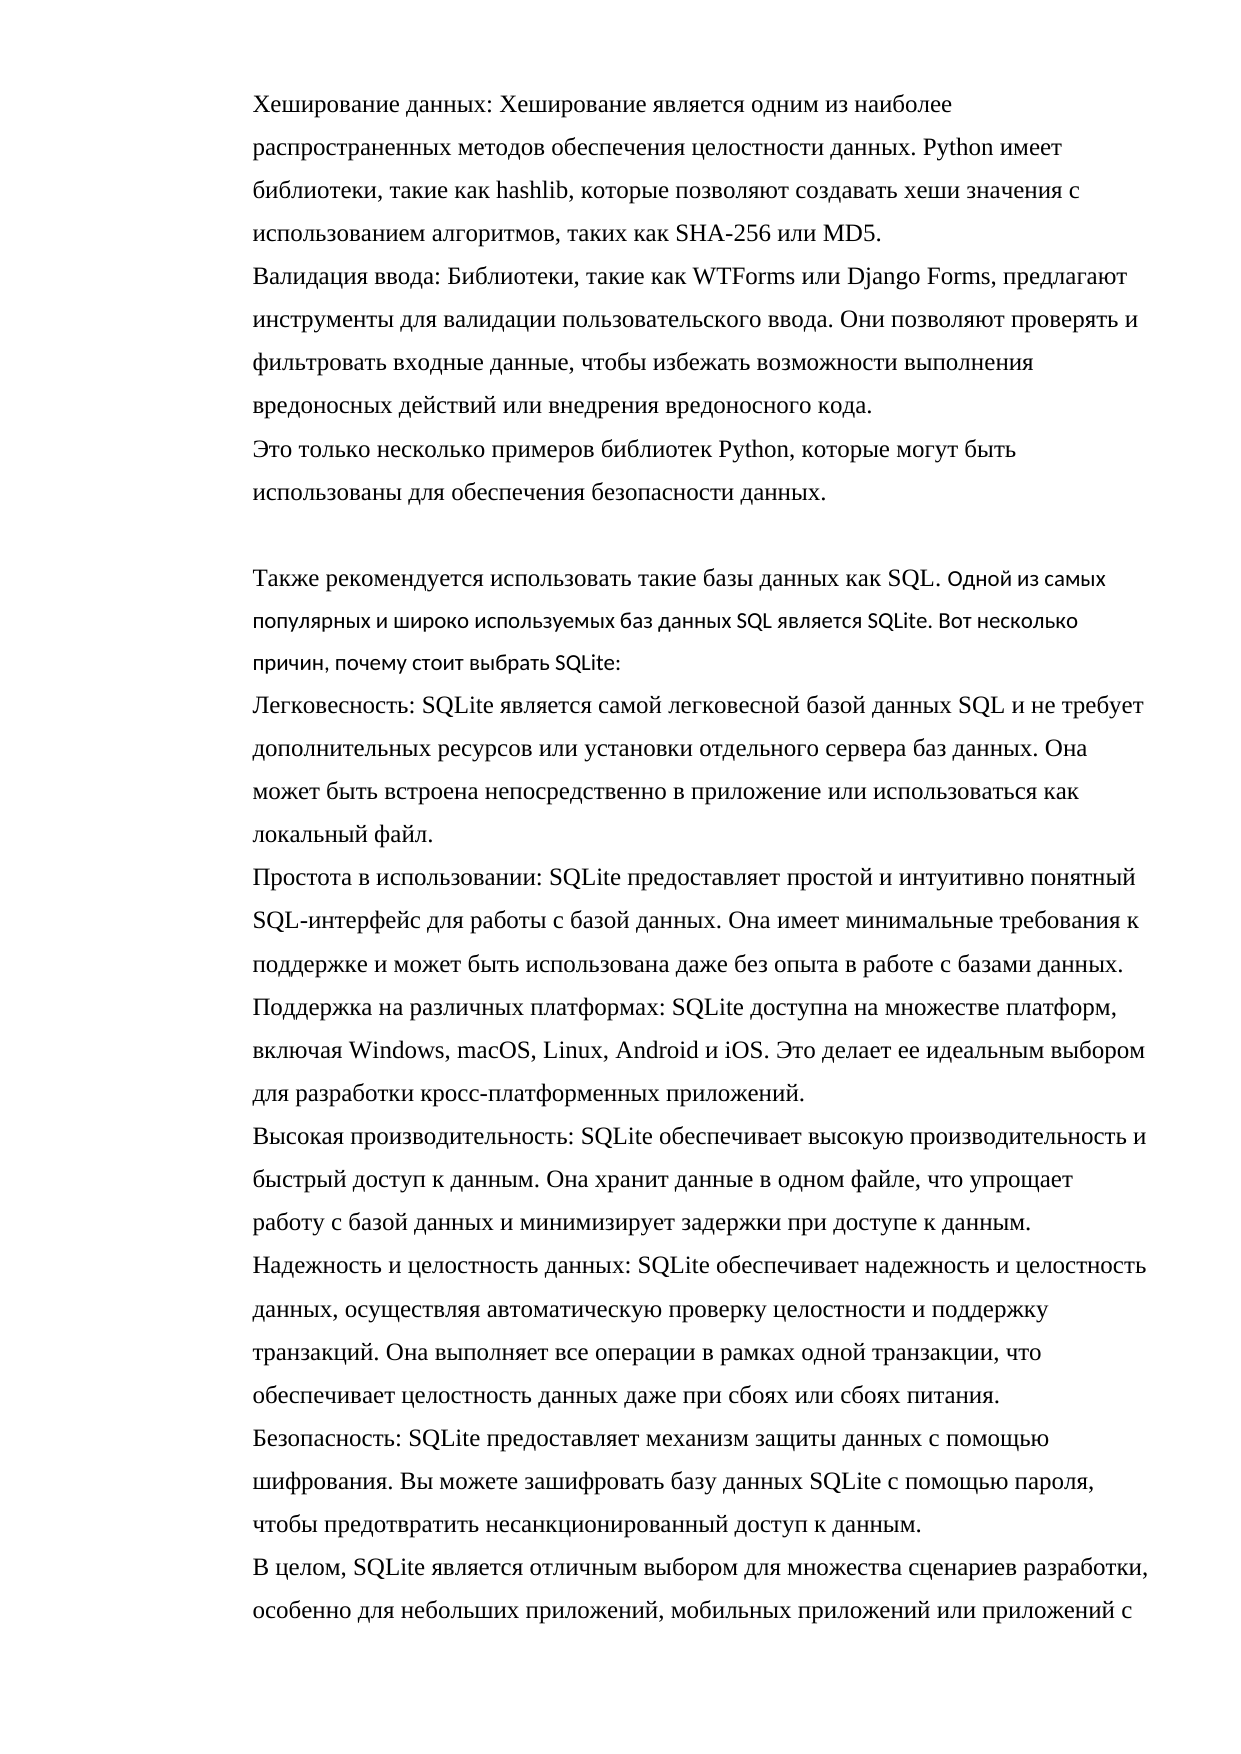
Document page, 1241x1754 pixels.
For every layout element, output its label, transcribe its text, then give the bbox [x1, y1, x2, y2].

list Безопасность: SQLite предоставляет механизм защиты данных с помощью шифрования. Вы можете зашифровать базу данных SQLite с помощью пароля, чтобы предотвратить несанкционированный доступ к данным. [252, 1423, 1152, 1538]
list Хеширование данных: Хеширование является одним из наиболее распространенных методов обеспечения целостности данных. Python имеет библиотеки, такие как hashlib, которые позволяют создавать хеши значения с использованием алгоритмов, таких как SHA-256 или MD5. [252, 89, 1152, 247]
list Это только несколько примеров библиотек Python, которые могут быть использованы для обеспечения безопасности данных. [252, 434, 1152, 506]
list Простота в использовании: SQLite предоставляет простой и интуитивно понятный SQL-интерфейс для работы с базой данных. Она имеет минимальные требования к поддержке и может быть использована даже без опыта в работе с базами данных. [252, 862, 1152, 977]
list Валидация ввода: Библиотеки, такие как WTForms или Django Forms, предлагают инструменты для валидации пользовательского ввода. Они позволяют проверять и фильтровать входные данные, чтобы избежать возможности выполнения вредоносных действий или внедрения вредоносного кода. [252, 261, 1152, 419]
list Надежность и целостность данных: SQLite обеспечивает надежность и целостность данных, осуществляя автоматическую проверку целостности и поддержку транзакций. Она выполняет все операции в рамках одной транзакции, что обеспечивает целостность данных даже при сбоях или сбоях питания. [252, 1251, 1152, 1409]
list Легковесность: SQLite является самой легковесной базой данных SQL и не требует дополнительных ресурсов или установки отдельного сервера баз данных. Она может быть встроена непосредственно в приложение или использоваться как локальный файл. [252, 690, 1152, 848]
list Также рекомендуется использовать такие базы данных как SQL. Одной из самых популярных и широко используемых баз данных SQL является SQLite. Вот несколько причин, почему стоит выбрать SQLite: [252, 563, 1152, 676]
list Высокая производительность: SQLite обеспечивает высокую производительность и быстрый доступ к данным. Она хранит данные в одном файле, что упрощает работу с базой данных и минимизирует задержки при доступе к данным. [252, 1121, 1152, 1236]
list Поддержка на различных платформах: SQLite доступна на множестве платформ, включая Windows, macOS, Linux, Android и iOS. Это делает ее идеальным выбором для разработки кросс-платформенных приложений. [252, 992, 1152, 1107]
